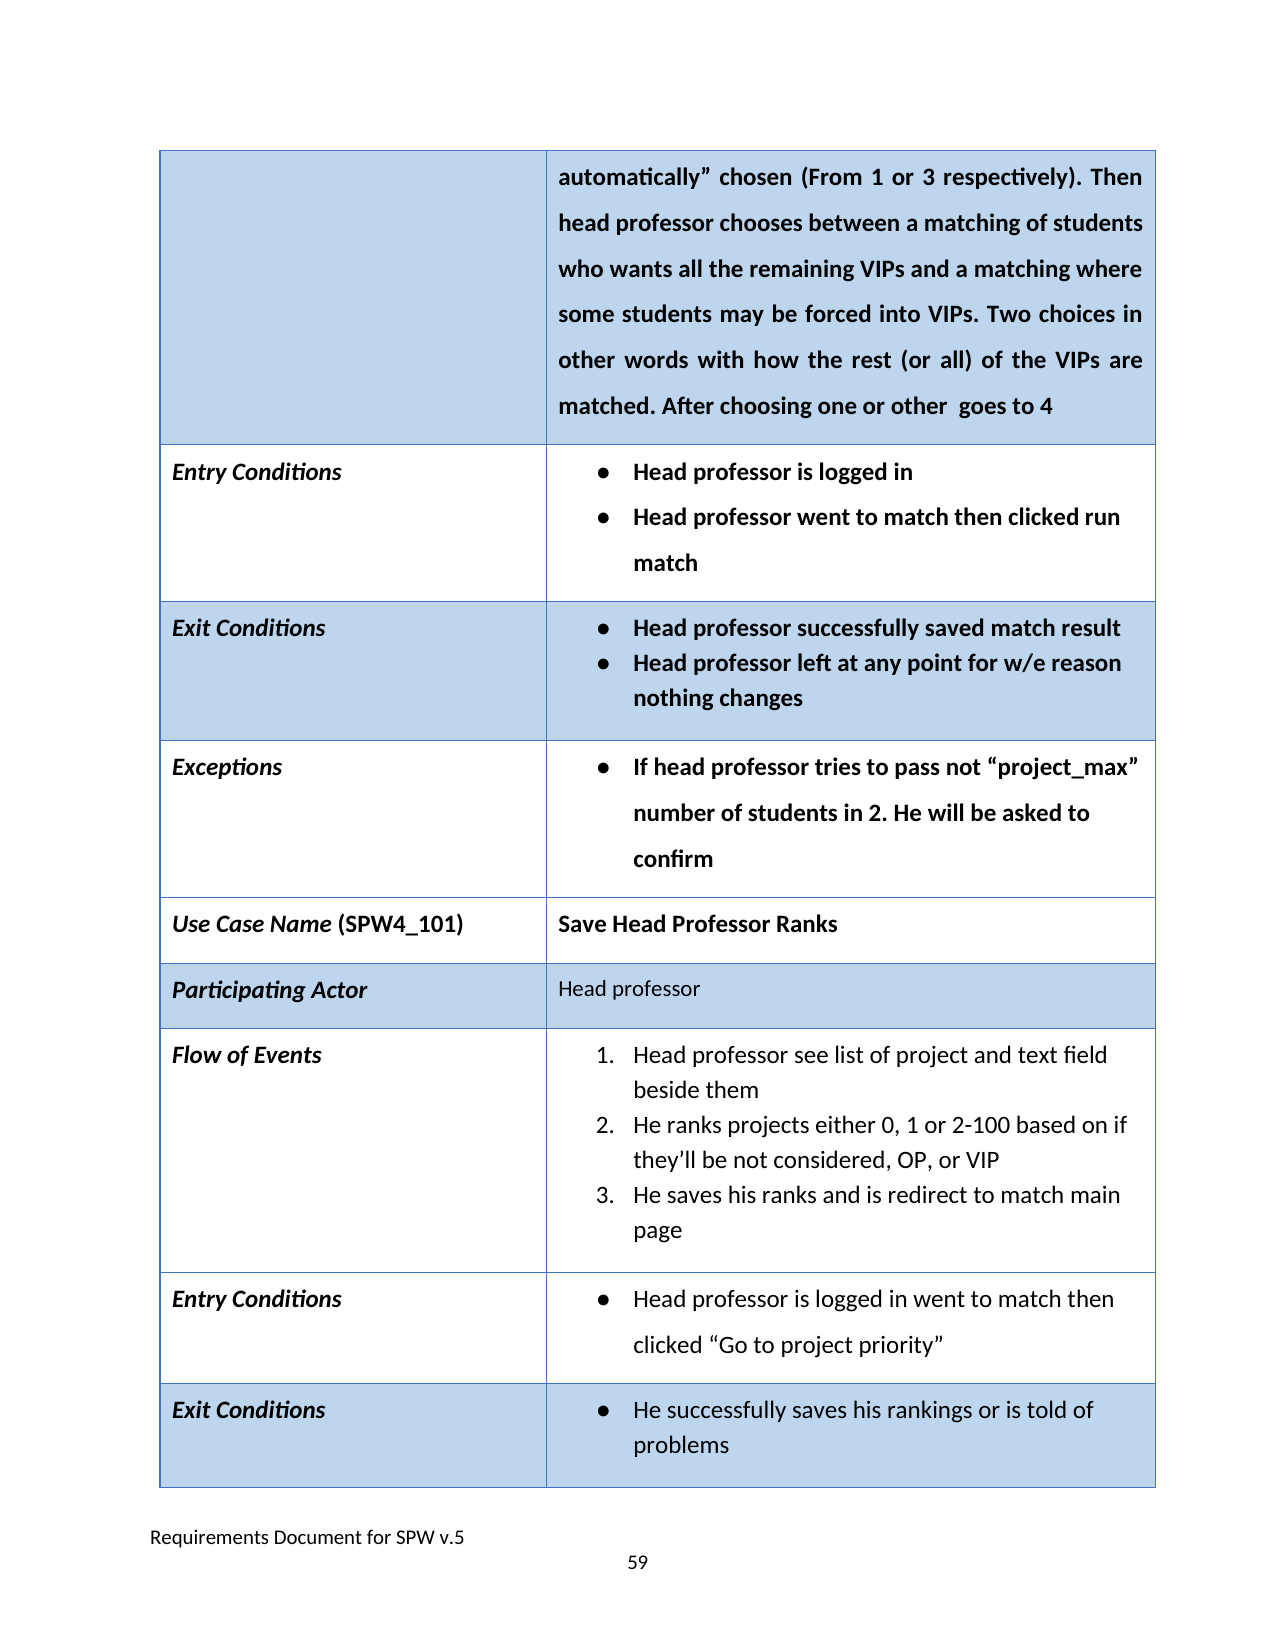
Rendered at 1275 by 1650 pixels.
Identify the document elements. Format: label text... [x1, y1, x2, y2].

table_cell Head professor successfully saved match result Head professor left at any point for w/e reason nothing changes [547, 602, 1155, 740]
table_cell Exceptions [161, 741, 546, 897]
table_cell Entry Conditions [161, 445, 546, 601]
table_cell Exit Conditions [161, 1384, 546, 1487]
table_cell Head professor is logged in Head professor went to match then clicked run match [547, 445, 1155, 601]
table_cell Head professor is logged in went to match then clicked “Go to project priority” [547, 1273, 1155, 1383]
table_cell If head professor tries to pass not “project_max” number of students in 2. He will be asked to confirm [547, 741, 1155, 897]
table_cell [547, 151, 1155, 444]
table_cell Flow of Events [161, 1029, 546, 1272]
table_cell Entry Conditions [161, 1273, 546, 1383]
table_cell Participating Actor [161, 964, 546, 1028]
table_cell Use Case Name (SPW4_101) [161, 898, 546, 962]
table_cell Head professor see list of project and text field beside them He ranks projects either 0, 1 or 2-100 based on if they’ll be not considered, OP, or VIP He saves his ranks and is redirect to match main page [547, 1029, 1155, 1272]
table_cell Exit Conditions [161, 602, 546, 740]
table_cell Alternative Flows [161, 151, 546, 444]
table_cell He successfully saves his rankings or is told of problems [547, 1384, 1155, 1487]
table_cell Save Head Professor Ranks [547, 898, 1155, 962]
table_cell Head professor [547, 964, 1155, 1028]
